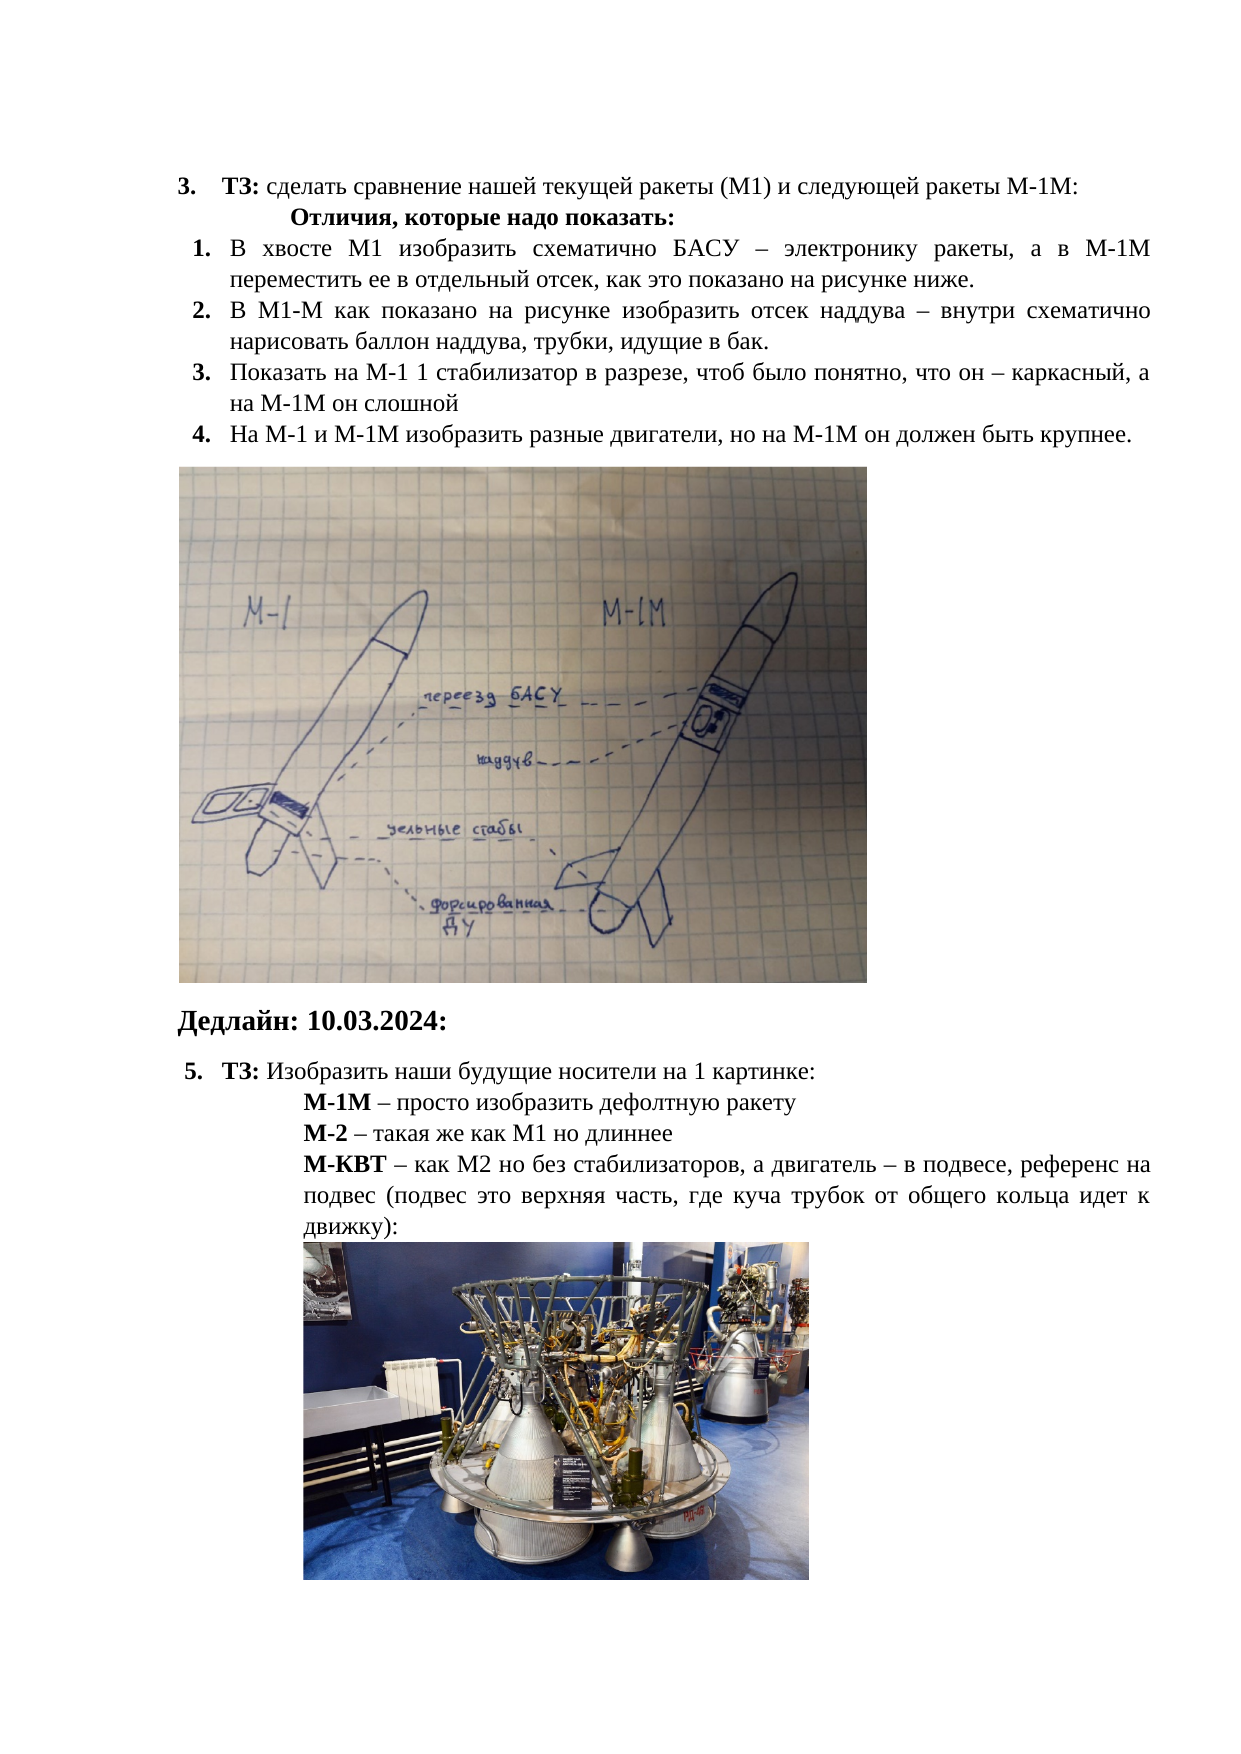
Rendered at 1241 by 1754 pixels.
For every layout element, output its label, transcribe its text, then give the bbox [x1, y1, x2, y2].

text Дедлайн: 10.03.2024: [177, 1003, 1152, 1037]
list ТЗ: сделать сравнение нашей текущей ракеты (М1) и следующей ракеты М-1М: [177, 171, 1152, 200]
list М-1М – просто изобразить дефолтную ракету [303, 1087, 1152, 1116]
list Отличия, которые надо показать: [290, 202, 1152, 231]
picture [303, 1242, 809, 1580]
picture [179, 467, 866, 983]
list М-КВТ – как М2 но без стабилизаторов, а двигатель – в подвесе, референс на подвес (подвес это верхняя часть, где куча трубок от общего кольца идет к движку): [303, 1149, 1152, 1240]
list В М1-М как показано на рисунке изобразить отсек наддува – внутри схематично нарисовать баллон наддува, трубки, идущие в бак. [192, 295, 1152, 355]
list В хвосте М1 изобразить схематично БАСУ – электронику ракеты, а в М-1М переместить ее в отдельный отсек, как это показано на рисунке ниже. [192, 233, 1152, 293]
list ТЗ: Изобразить наши будущие носители на 1 картинке: [184, 1056, 1152, 1085]
list Показать на М-1 1 стабилизатор в разрезе, чтоб было понятно, что он – каркасный, а на М-1М он слошной [192, 357, 1152, 417]
list М-2 – такая же как М1 но длиннее [303, 1118, 1152, 1147]
list На М-1 и М-1М изобразить разные двигатели, но на М-1М он должен быть крупнее. [192, 419, 1152, 448]
